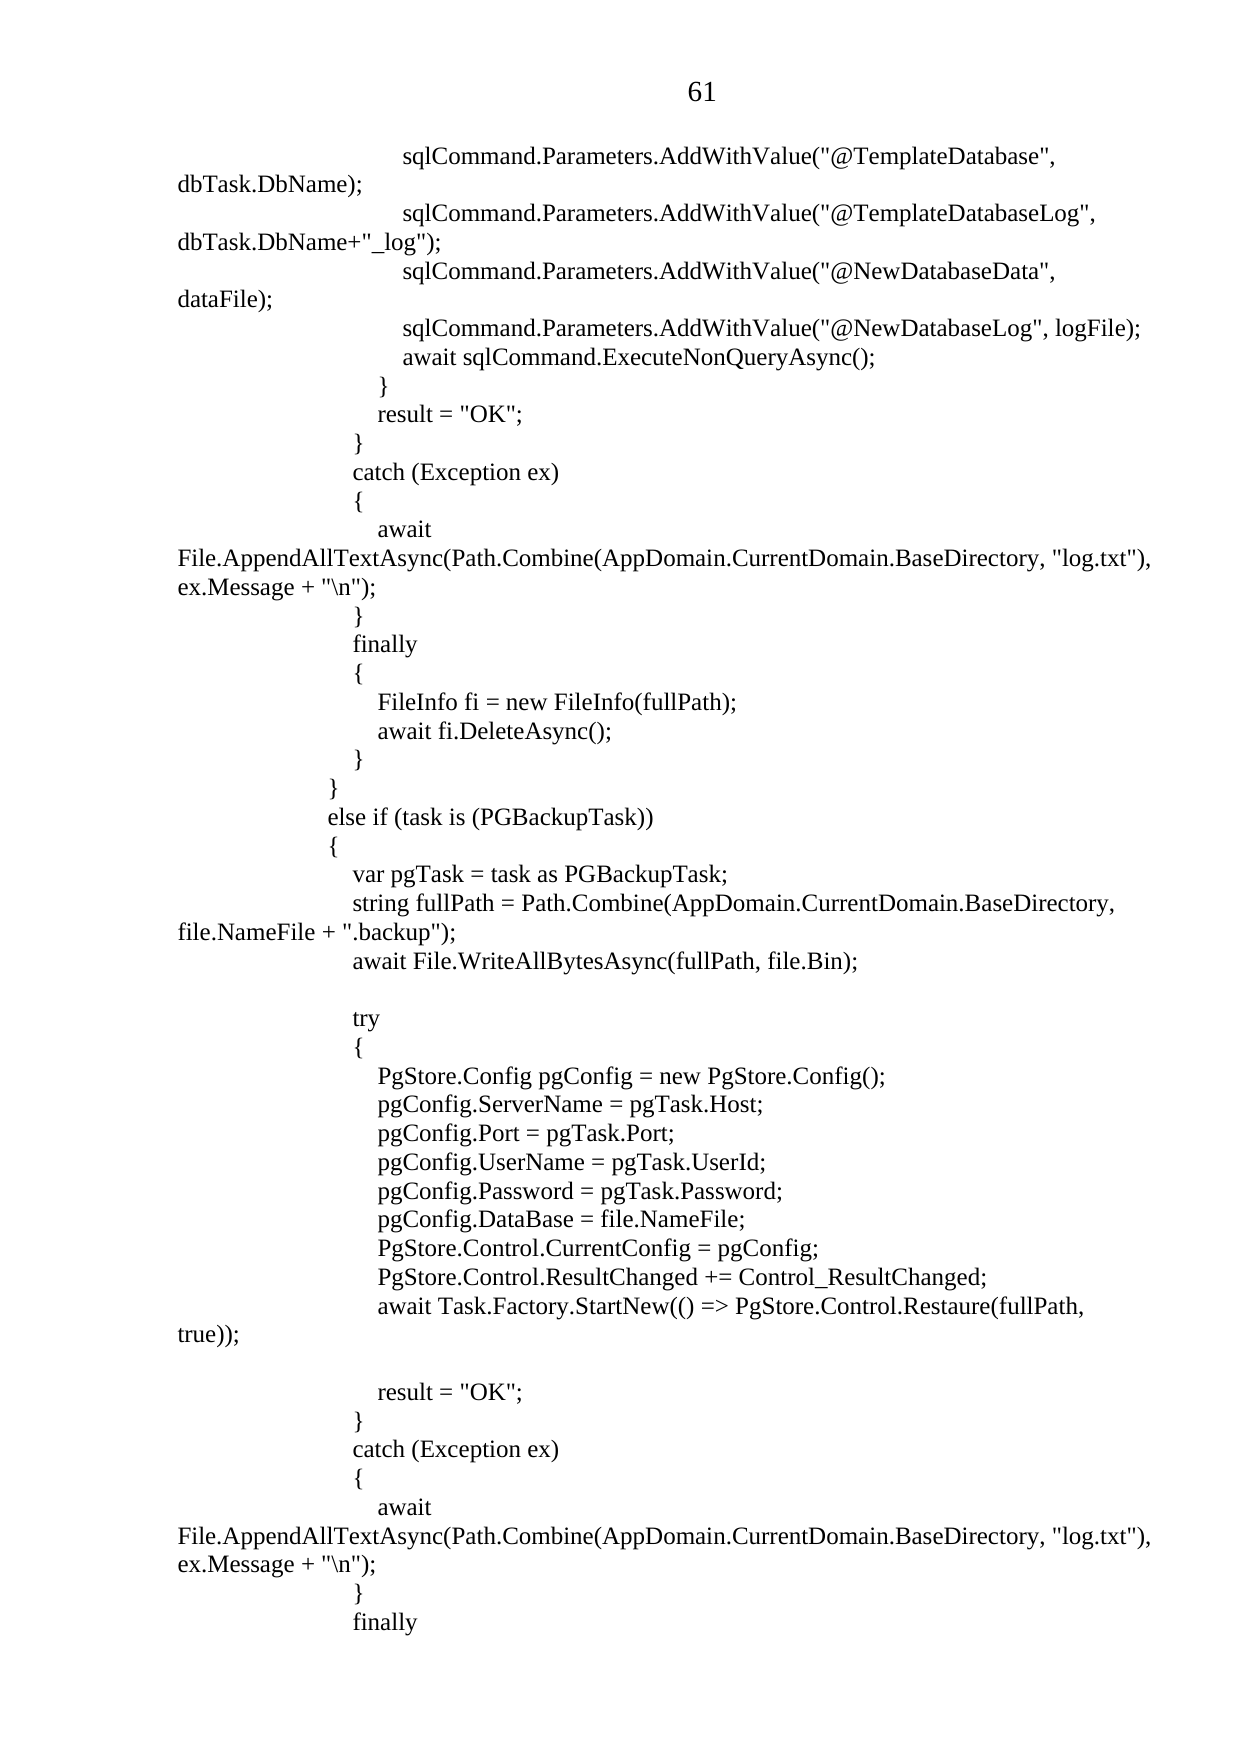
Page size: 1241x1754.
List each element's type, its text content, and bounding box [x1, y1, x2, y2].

text sqlCommand.Parameters.AddWithValue("@TemplateDatabaseLog", dbTask.DbName+"_log"); [177, 198, 1152, 256]
text await sqlCommand.ExecuteNonQueryAsync(); [177, 342, 1152, 371]
text await fi.DeleteAsync(); [177, 716, 1152, 744]
text pgConfig.Port = pgTask.Port; [177, 1118, 1152, 1147]
text await File.AppendAllTextAsync(Path.Combine(AppDomain.CurrentDomain.BaseDirectory, "log.txt"), ex.Message + "\n"); [177, 1492, 1152, 1578]
text await File.AppendAllTextAsync(Path.Combine(AppDomain.CurrentDomain.BaseDirectory, "log.txt"), ex.Message + "\n"); [177, 514, 1152, 601]
text { [177, 831, 1152, 859]
text finally [177, 629, 1152, 658]
text finally [177, 1607, 1152, 1636]
text pgConfig.DataBase = file.NameFile; [177, 1204, 1152, 1233]
text result = "OK"; [177, 399, 1152, 428]
text } [177, 1578, 1152, 1607]
text catch (Exception ex) [177, 457, 1152, 486]
text var pgTask = task as PGBackupTask; [177, 859, 1152, 888]
text sqlCommand.Parameters.AddWithValue("@TemplateDatabase", dbTask.DbName); [177, 141, 1152, 198]
text } [177, 428, 1152, 457]
text await Task.Factory.StartNew(() => PgStore.Control.Restaure(fullPath, true)); [177, 1291, 1152, 1348]
text FileInfo fi = new FileInfo(fullPath); [177, 687, 1152, 716]
text pgConfig.ServerName = pgTask.Host; [177, 1089, 1152, 1118]
text string fullPath = Path.Combine(AppDomain.CurrentDomain.BaseDirectory, file.NameFile + ".backup"); [177, 888, 1152, 946]
text } [177, 773, 1152, 802]
text } [177, 1406, 1152, 1434]
text } [177, 371, 1152, 399]
text { [177, 486, 1152, 514]
text PgStore.Control.ResultChanged += Control_ResultChanged; [177, 1262, 1152, 1291]
text sqlCommand.Parameters.AddWithValue("@NewDatabaseLog", logFile); [177, 313, 1152, 342]
text else if (task is (PGBackupTask)) [177, 802, 1152, 831]
text catch (Exception ex) [177, 1434, 1152, 1463]
text await File.WriteAllBytesAsync(fullPath, file.Bin); [177, 946, 1152, 974]
text pgConfig.UserName = pgTask.UserId; [177, 1147, 1152, 1176]
text result = "OK"; [177, 1377, 1152, 1406]
text { [177, 658, 1152, 687]
text sqlCommand.Parameters.AddWithValue("@NewDatabaseData", dataFile); [177, 256, 1152, 313]
text PgStore.Control.CurrentConfig = pgConfig; [177, 1233, 1152, 1262]
text try [177, 1003, 1152, 1032]
text PgStore.Config pgConfig = new PgStore.Config(); [177, 1061, 1152, 1089]
text } [177, 601, 1152, 629]
text { [177, 1032, 1152, 1061]
text { [177, 1463, 1152, 1492]
text pgConfig.Password = pgTask.Password; [177, 1176, 1152, 1204]
text } [177, 744, 1152, 773]
